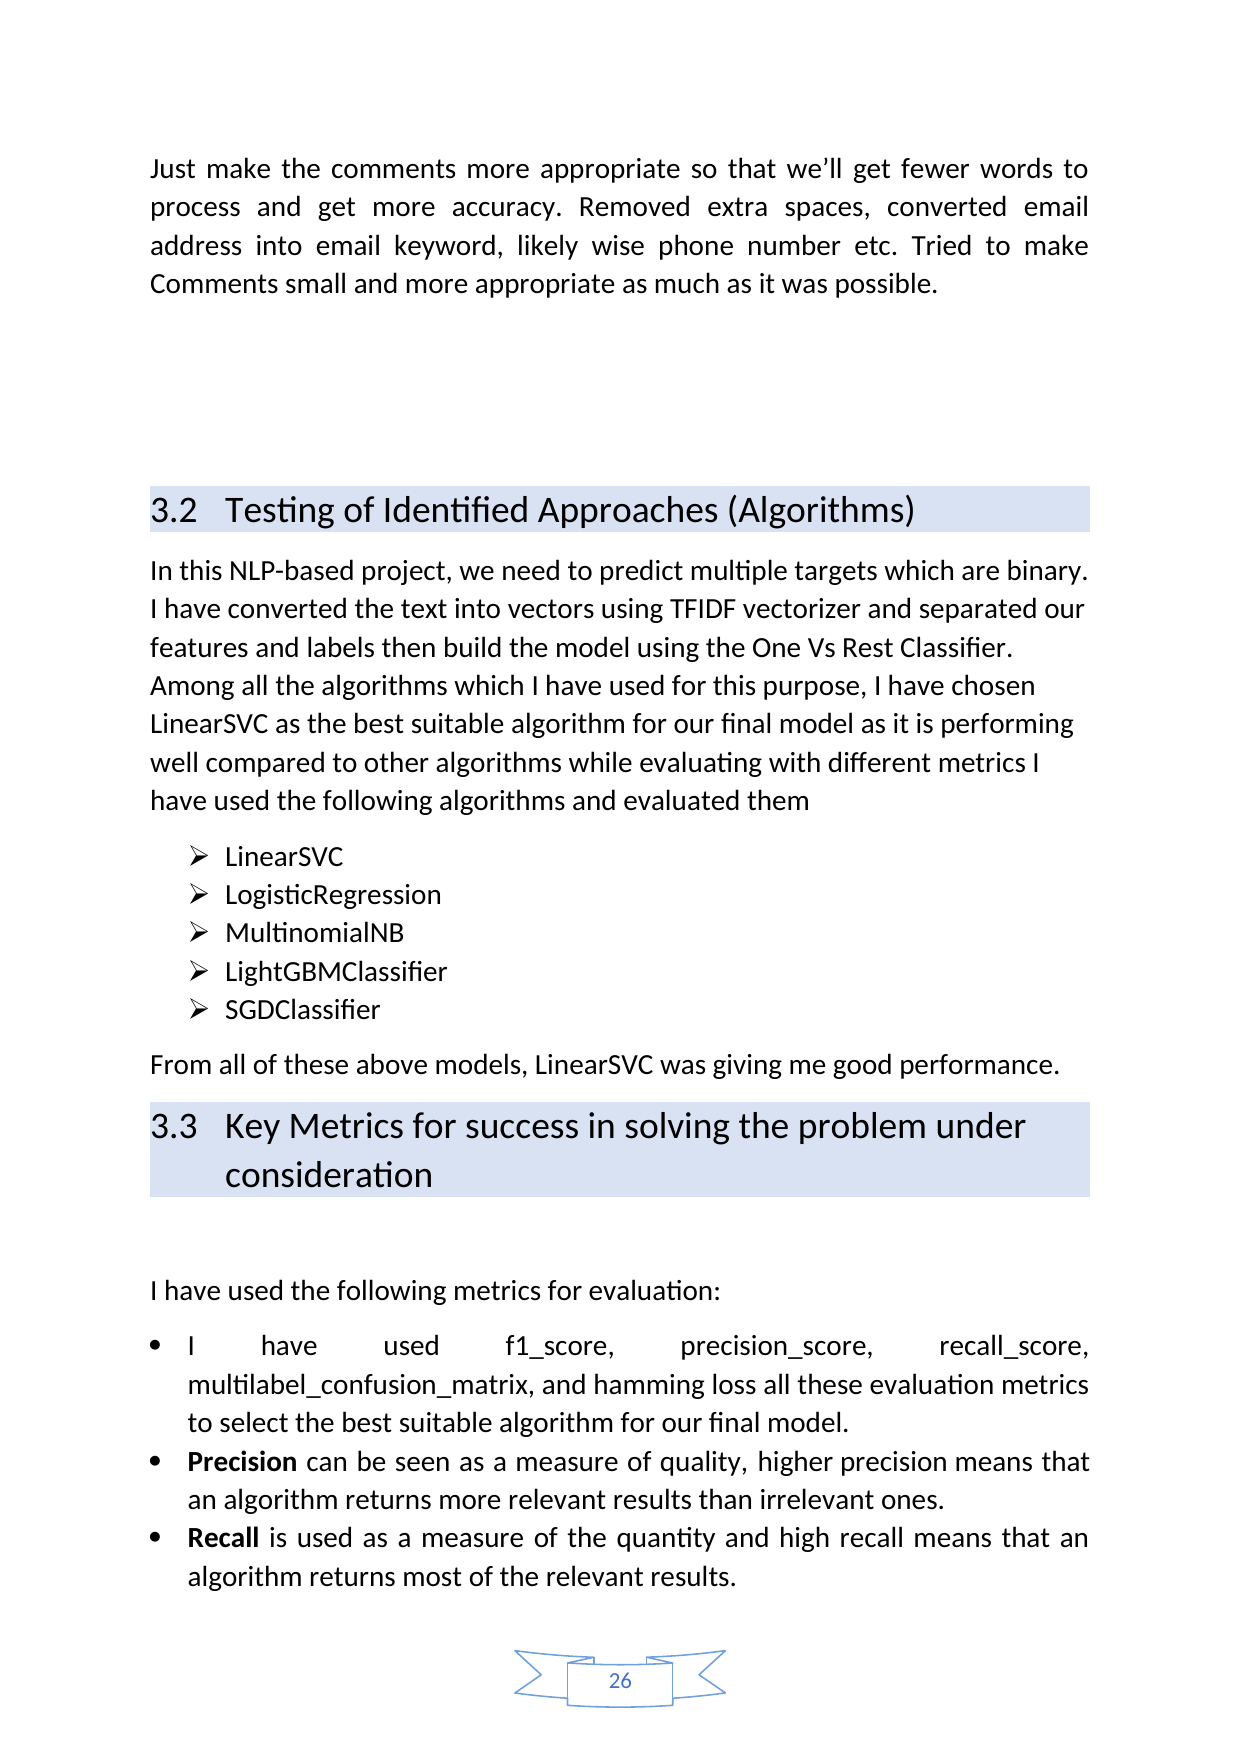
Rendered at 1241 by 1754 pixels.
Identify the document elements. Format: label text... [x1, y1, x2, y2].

list Testing of Identified Approaches (Algorithms) [150, 486, 1090, 532]
list LogisticRegression [187, 876, 1090, 912]
list MultinomialNB [187, 914, 1090, 950]
list SGDClassifier [187, 991, 1090, 1027]
text Just make the comments more appropriate so that we’ll get fewer words to process and get more accuracy. Removed extra spaces, converted email address into email keyword, likely wise phone number etc. Tried to make Comments small and more appropriate as much as it was possible. [150, 150, 1090, 301]
list Recall is used as a measure of the quantity and high recall means that an algorithm returns most of the relevant results. [150, 1519, 1090, 1594]
list Key Metrics for success in solving the problem under consideration [150, 1102, 1090, 1197]
text In this NLP-based project, we need to predict multiple targets which are binary. I have converted the text into vectors using TFIDF vectorizer and separated our features and labels then build the model using the One Vs Rest Classifier. Among all the algorithms which I have used for this purpose, I have chosen LinearSVC as the best suitable algorithm for our final model as it is performing well compared to other algorithms while evaluating with different metrics I have used the following algorithms and evaluated them [150, 552, 1090, 818]
list Precision can be seen as a measure of quality, higher precision means that an algorithm returns more relevant results than irrelevant ones. [150, 1443, 1090, 1517]
text From all of these above models, LinearSVC was giving me good performance. [150, 1046, 1090, 1082]
list LightGBMClassifier [187, 953, 1090, 988]
list I have used f1_score, precision_score, recall_score, multilabel_confusion_matrix, and hamming loss all these evaluation metrics to select the best suitable algorithm for our final model. [150, 1327, 1090, 1440]
list LinearSVC [187, 838, 1090, 873]
text I have used the following metrics for evaluation: [150, 1272, 1090, 1308]
